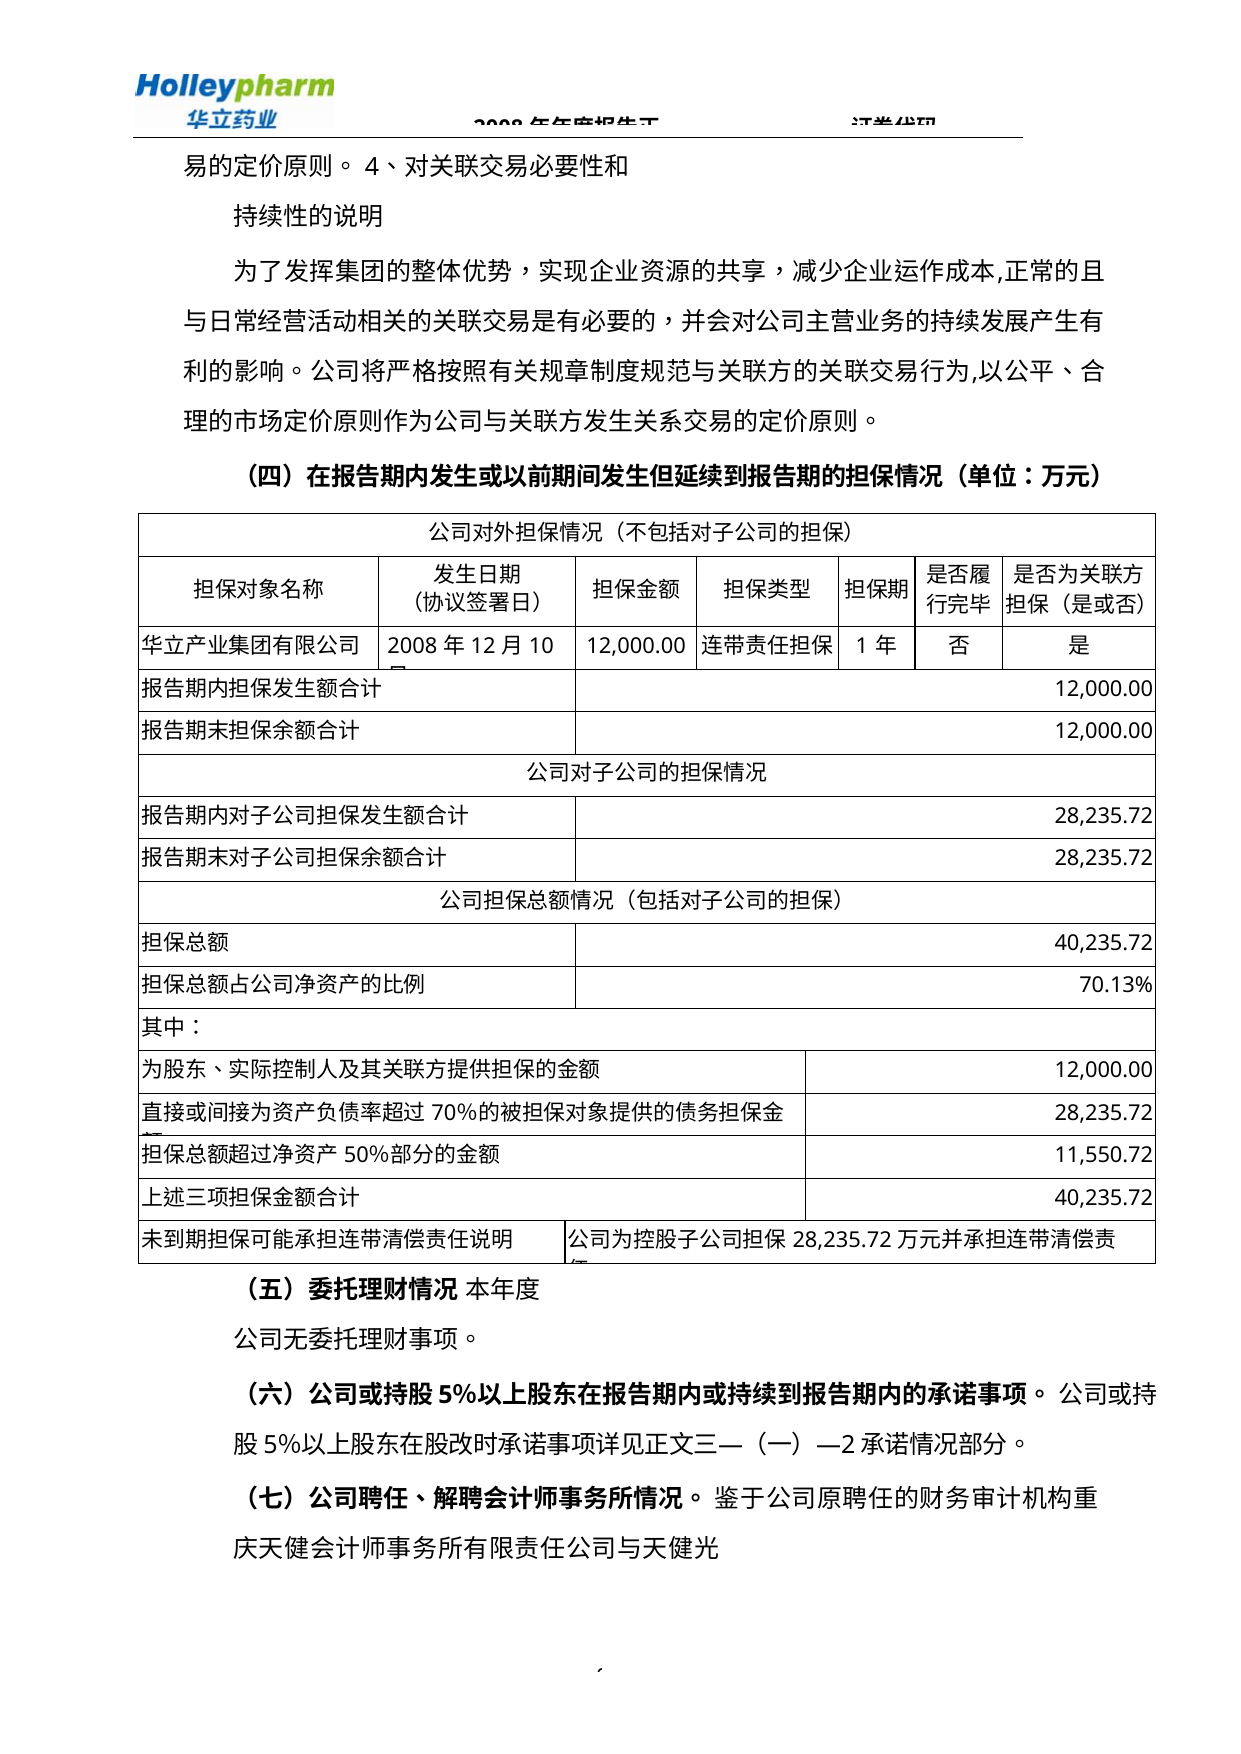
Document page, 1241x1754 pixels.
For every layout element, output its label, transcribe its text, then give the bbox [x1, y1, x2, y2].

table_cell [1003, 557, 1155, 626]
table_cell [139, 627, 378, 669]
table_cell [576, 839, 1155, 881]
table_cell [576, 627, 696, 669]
text 为了发挥集团的整体优势，实现企业资源的共享，减少企业运作成本,正常的且 与日常经营活动相关的关联交易是有必要的，并会对公司主营业务的持续发展产生有 利的影响。公司将严格按照有关规章制度规范与关联方的关联交易行为,以公平、合 理的市场定价原则作为公司与关联方发生关系交易的定价原则。 [183, 253, 1105, 438]
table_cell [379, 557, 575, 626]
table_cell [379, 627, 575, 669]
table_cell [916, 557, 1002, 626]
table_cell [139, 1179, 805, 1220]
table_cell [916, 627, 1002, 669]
text 易的定价原则。 4、对关联交易必要性和持续性的说明 [183, 149, 648, 233]
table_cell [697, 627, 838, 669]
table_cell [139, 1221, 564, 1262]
text （五）委托理财情况 本年度公司无委托理财事项。 [233, 1272, 560, 1356]
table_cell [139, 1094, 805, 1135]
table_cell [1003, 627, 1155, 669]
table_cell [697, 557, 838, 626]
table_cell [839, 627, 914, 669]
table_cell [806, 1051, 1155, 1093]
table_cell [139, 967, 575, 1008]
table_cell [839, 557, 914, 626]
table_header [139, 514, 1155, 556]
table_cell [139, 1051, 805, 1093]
text （四）在报告期内发生或以前期间发生但延续到报告期的担保情况（单位：万元） [233, 458, 1169, 492]
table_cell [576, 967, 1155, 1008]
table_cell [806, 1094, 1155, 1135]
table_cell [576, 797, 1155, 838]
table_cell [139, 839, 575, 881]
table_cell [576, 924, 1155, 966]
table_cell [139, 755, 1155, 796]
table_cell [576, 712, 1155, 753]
text （七）公司聘任、解聘会计师事务所情况。 鉴于公司原聘任的财务审计机构重庆天健会计师事务所有限责任公司与天健光 [233, 1481, 1107, 1565]
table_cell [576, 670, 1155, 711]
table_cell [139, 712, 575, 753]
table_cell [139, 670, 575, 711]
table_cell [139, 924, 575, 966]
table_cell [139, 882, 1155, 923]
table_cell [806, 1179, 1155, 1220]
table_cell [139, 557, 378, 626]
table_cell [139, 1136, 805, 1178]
text （六）公司或持股5％以上股东在报告期内或持续到报告期内的承诺事项。 公司或持股5％以上股东在股改时承诺事项详见正文三—（一）—2承诺情况部分。 [233, 1376, 1169, 1461]
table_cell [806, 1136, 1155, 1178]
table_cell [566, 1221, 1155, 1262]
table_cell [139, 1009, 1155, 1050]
picture [135, 74, 334, 129]
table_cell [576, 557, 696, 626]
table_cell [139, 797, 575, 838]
